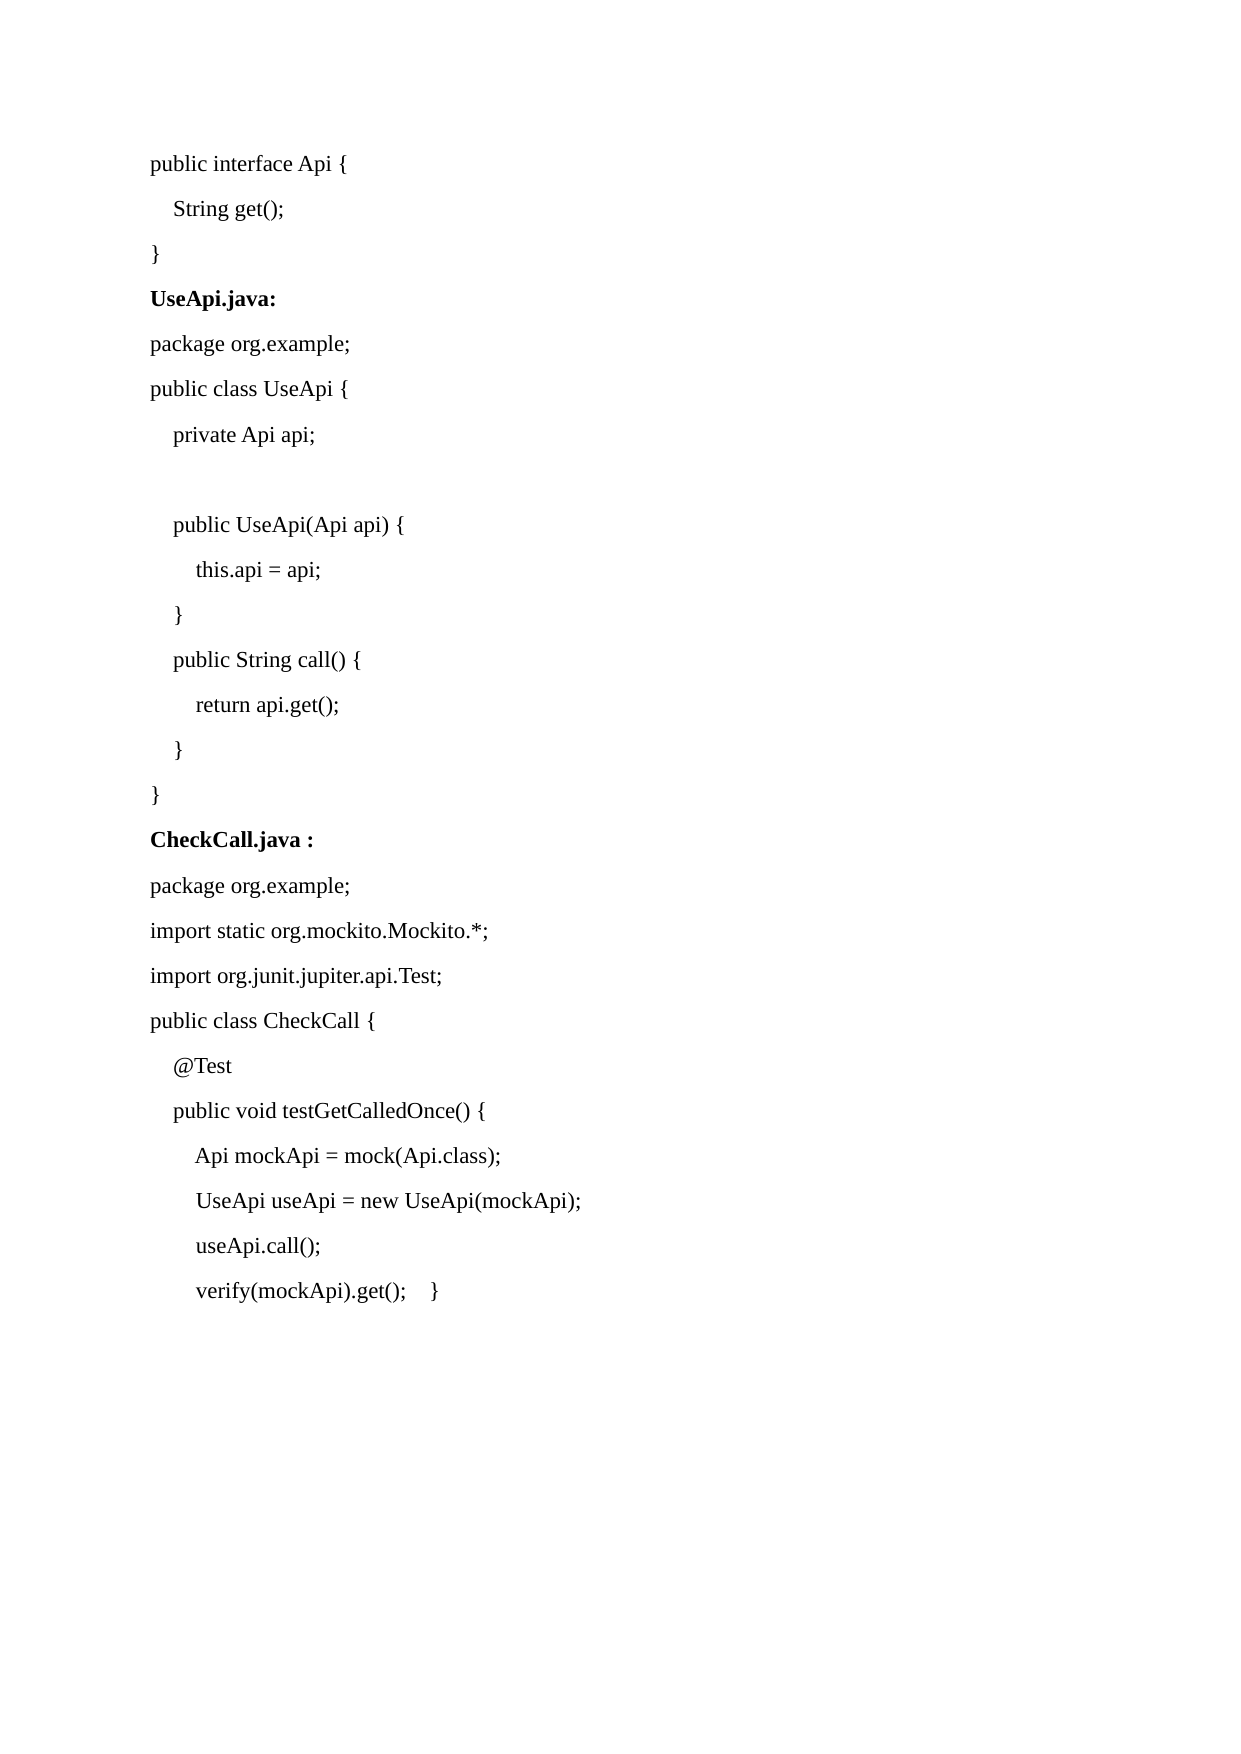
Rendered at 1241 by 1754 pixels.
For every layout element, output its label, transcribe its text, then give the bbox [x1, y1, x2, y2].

text import org.junit.jupiter.api.Test; [150, 962, 1090, 988]
text verify(mockApi).get(); } [150, 1278, 1090, 1304]
text } [150, 601, 1090, 627]
text this.api = api; [150, 556, 1090, 582]
text useApi.call(); [150, 1232, 1090, 1259]
text public class CheckCall { [150, 1007, 1090, 1033]
text @Test [150, 1052, 1090, 1078]
text public class UseApi { [150, 376, 1090, 402]
text } [150, 736, 1090, 763]
text CheckCall.java : [150, 827, 1090, 853]
text } [150, 240, 1090, 267]
text return api.get(); [150, 691, 1090, 718]
text package org.example; [150, 872, 1090, 898]
text String get(); [150, 195, 1090, 221]
text private Api api; [150, 421, 1090, 447]
text UseApi useApi = new UseApi(mockApi); [150, 1187, 1090, 1214]
text public String call() { [150, 646, 1090, 672]
text } [150, 781, 1090, 808]
text public UseApi(Api api) { [150, 511, 1090, 537]
text import static org.mockito.Mockito.*; [150, 917, 1090, 943]
text package org.example; [150, 330, 1090, 357]
text public interface Api { [150, 150, 1090, 176]
text UseApi.java: [150, 285, 1090, 312]
text public void testGetCalledOnce() { [150, 1097, 1090, 1123]
text Api mockApi = mock(Api.class); [150, 1142, 1090, 1169]
